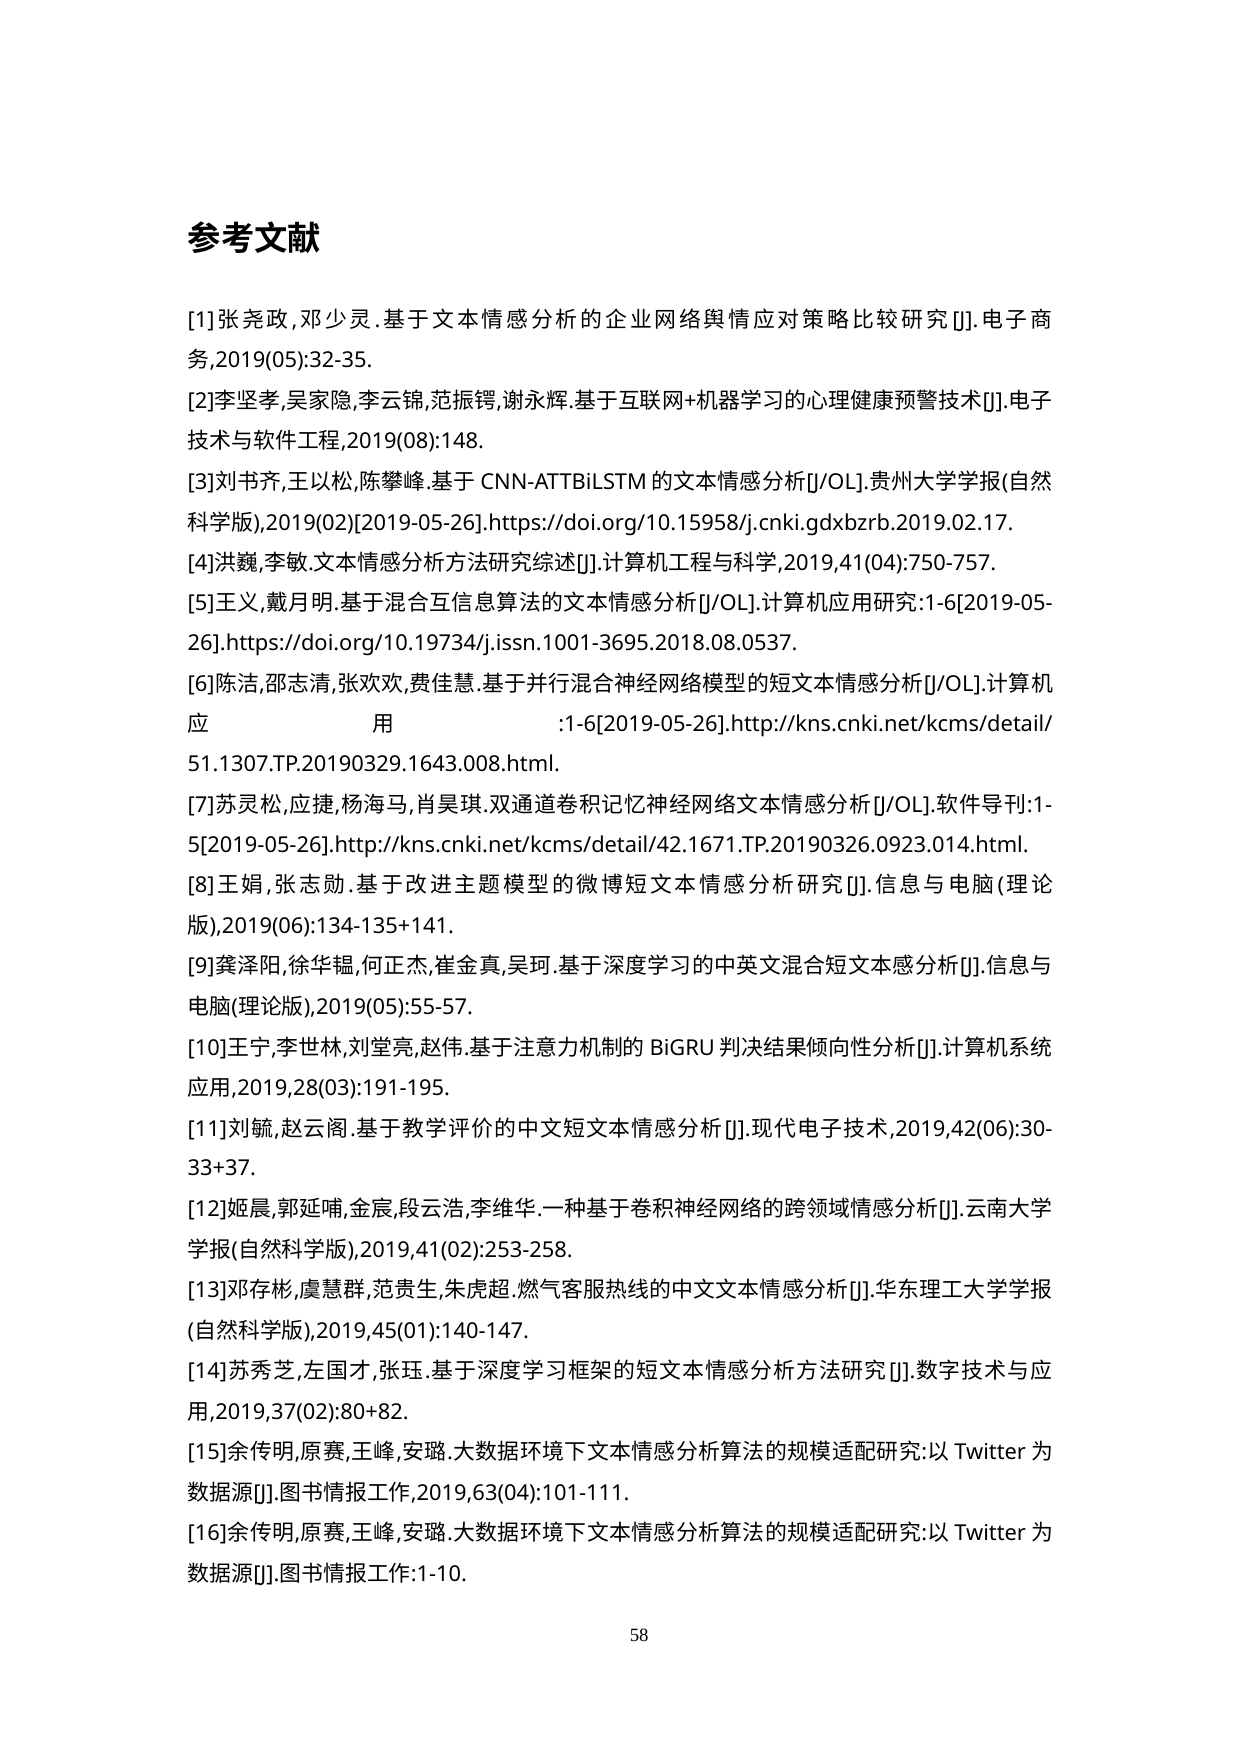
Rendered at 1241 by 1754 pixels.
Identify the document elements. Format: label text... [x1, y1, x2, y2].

text [12]姬晨,郭延哺,金宸,段云浩,李维华.一种基于卷积神经网络的跨领域情感分析[J].云南大学学报(自然科学版),2019,41(02):253-258. [187, 1191, 1053, 1264]
text [14]苏秀芝,左国才,张珏.基于深度学习框架的短文本情感分析方法研究[J].数字技术与应用,2019,37(02):80+82. [187, 1353, 1053, 1426]
text [5]王义,戴月明.基于混合互信息算法的文本情感分析[J/OL].计算机应用研究:1-6[2019-05-26].https://doi.org/10.19734/j.issn.1001-3695.2018.08.0537. [187, 585, 1053, 658]
text [8]王娟,张志勋.基于改进主题模型的微博短文本情感分析研究[J].信息与电脑(理论版),2019(06):134-135+141. [187, 867, 1053, 940]
text [11]刘毓,赵云阁.基于教学评价的中文短文本情感分析[J].现代电子技术,2019,42(06):30-33+37. [187, 1110, 1053, 1183]
text [13]邓存彬,虞慧群,范贵生,朱虎超.燃气客服热线的中文文本情感分析[J].华东理工大学学报(自然科学版),2019,45(01):140-147. [187, 1272, 1053, 1345]
subtitle 参考文献 [187, 204, 1053, 269]
text [3]刘书齐,王以松,陈攀峰.基于CNN-ATTBiLSTM的文本情感分析[J/OL].贵州大学学报(自然科学版),2019(02)[2019-05-26].https://doi.org/10.15958/j.cnki.gdxbzrb.2019.02.17. [187, 463, 1053, 537]
text [2]李坚孝,吴家隐,李云锦,范振锷,谢永辉.基于互联网+机器学习的心理健康预警技术[J].电子技术与软件工程,2019(08):148. [187, 382, 1053, 456]
text [15]余传明,原赛,王峰,安璐.大数据环境下文本情感分析算法的规模适配研究:以Twitter为数据源[J].图书情报工作,2019,63(04):101-111. [187, 1434, 1053, 1507]
text [16]余传明,原赛,王峰,安璐.大数据环境下文本情感分析算法的规模适配研究:以Twitter为数据源[J].图书情报工作:1-10. [187, 1515, 1053, 1588]
text [4]洪巍,李敏.文本情感分析方法研究综述[J].计算机工程与科学,2019,41(04):750-757. [187, 544, 1053, 577]
text [9]龚泽阳,徐华韫,何正杰,崔金真,吴珂.基于深度学习的中英文混合短文本感分析[J].信息与电脑(理论版),2019(05):55-57. [187, 948, 1053, 1021]
text [10]王宁,李世林,刘堂亮,赵伟.基于注意力机制的BiGRU判决结果倾向性分析[J].计算机系统应用,2019,28(03):191-195. [187, 1029, 1053, 1102]
text [1]张尧政,邓少灵.基于文本情感分析的企业网络舆情应对策略比较研究[J].电子商务,2019(05):32-35. [187, 301, 1053, 374]
text [6]陈洁,邵志清,张欢欢,费佳慧.基于并行混合神经网络模型的短文本情感分析[J/OL].计算机应用:1-6[2019-05-26].http://kns.cnki.net/kcms/detail/51.1307.TP.20190329.1643.008.html. [187, 666, 1053, 779]
text [7]苏灵松,应捷,杨海马,肖昊琪.双通道卷积记忆神经网络文本情感分析[J/OL].软件导刊:1-5[2019-05-26].http://kns.cnki.net/kcms/detail/42.1671.TP.20190326.0923.014.html. [187, 787, 1053, 860]
